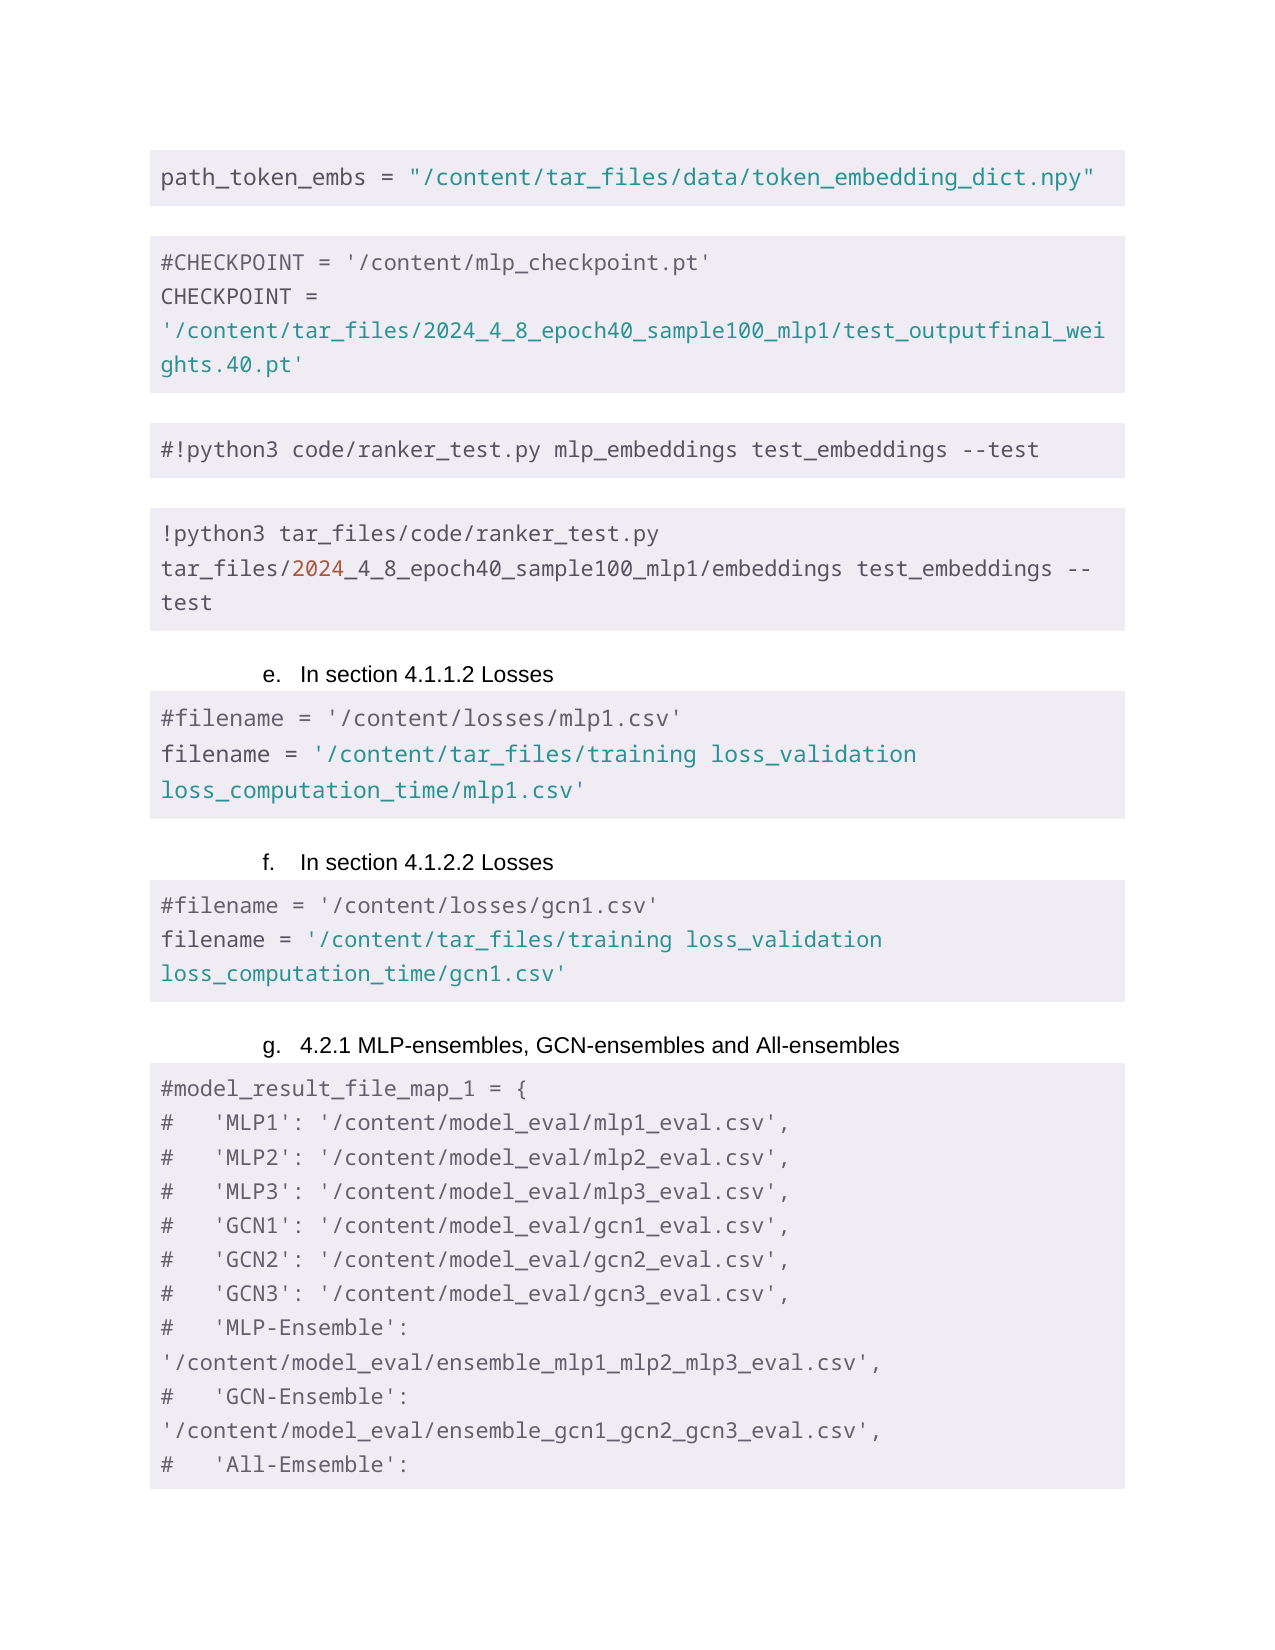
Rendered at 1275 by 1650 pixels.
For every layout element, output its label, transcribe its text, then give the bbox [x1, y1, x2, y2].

list In section 4.1.2.2 Losses [262, 849, 1125, 876]
list In section 4.1.1.2 Losses [262, 661, 1125, 687]
table_header #!python3 code/ranker_test.py mlp_embeddings test_embeddings --test [150, 423, 1125, 478]
list 4.2.1 MLP-ensembles, GCN-ensembles and All-ensembles [262, 1032, 1125, 1059]
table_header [150, 1063, 1125, 1489]
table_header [150, 150, 1125, 206]
table_header #filename = '/content/losses/gcn1.csv' filename = '/content/tar_files/training loss_validation loss_computation_time/gcn1.csv' [150, 880, 1125, 1002]
table_header #CHECKPOINT = '/content/mlp_checkpoint.pt' CHECKPOINT = '/content/tar_files/2024_4_8_epoch40_sample100_mlp1/test_outputfinal_weights.40.pt' [150, 236, 1125, 393]
table_header #filename = '/content/losses/mlp1.csv' filename = '/content/tar_files/training loss_validation loss_computation_time/mlp1.csv' [150, 691, 1125, 819]
table_header !python3 tar_files/code/ranker_test.py tar_files/2024_4_8_epoch40_sample100_mlp1/embeddings test_embeddings --test [150, 508, 1125, 631]
